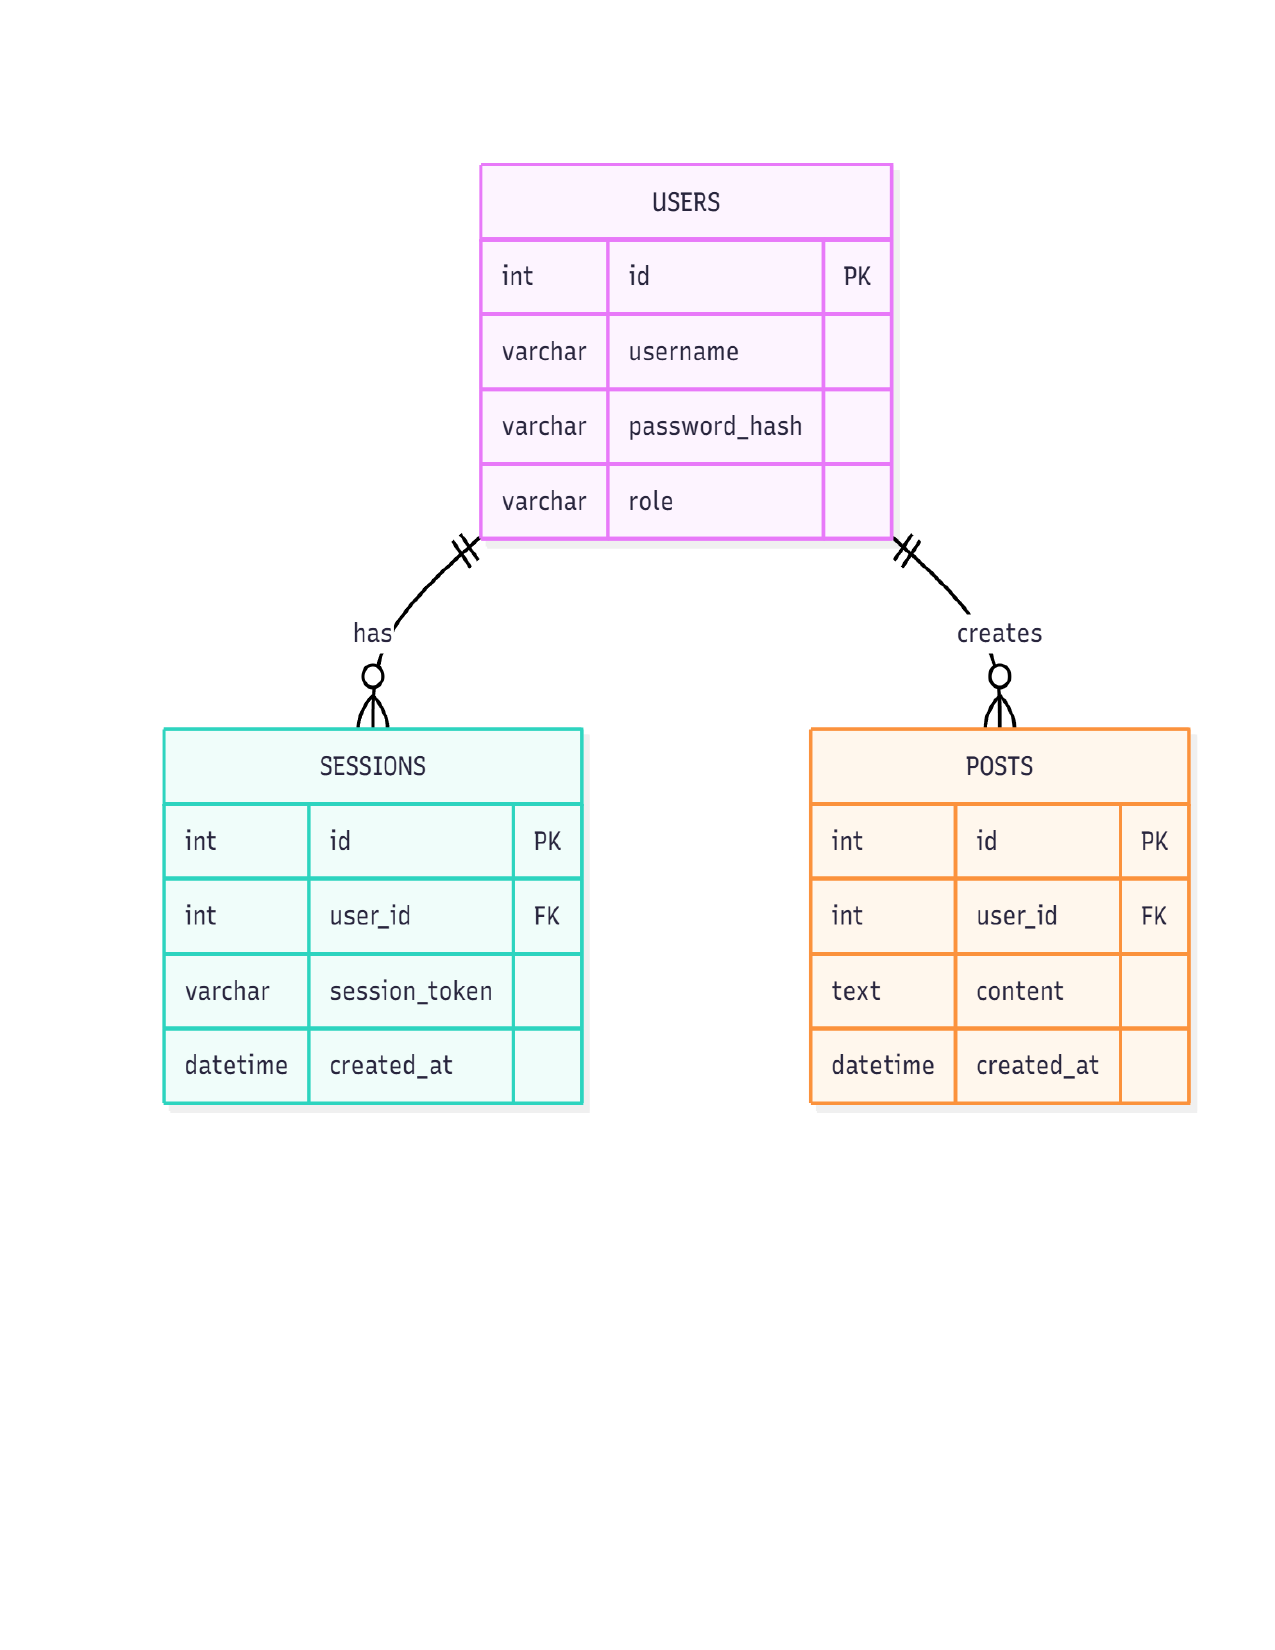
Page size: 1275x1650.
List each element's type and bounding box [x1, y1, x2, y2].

picture [150, 150, 1202, 1118]
